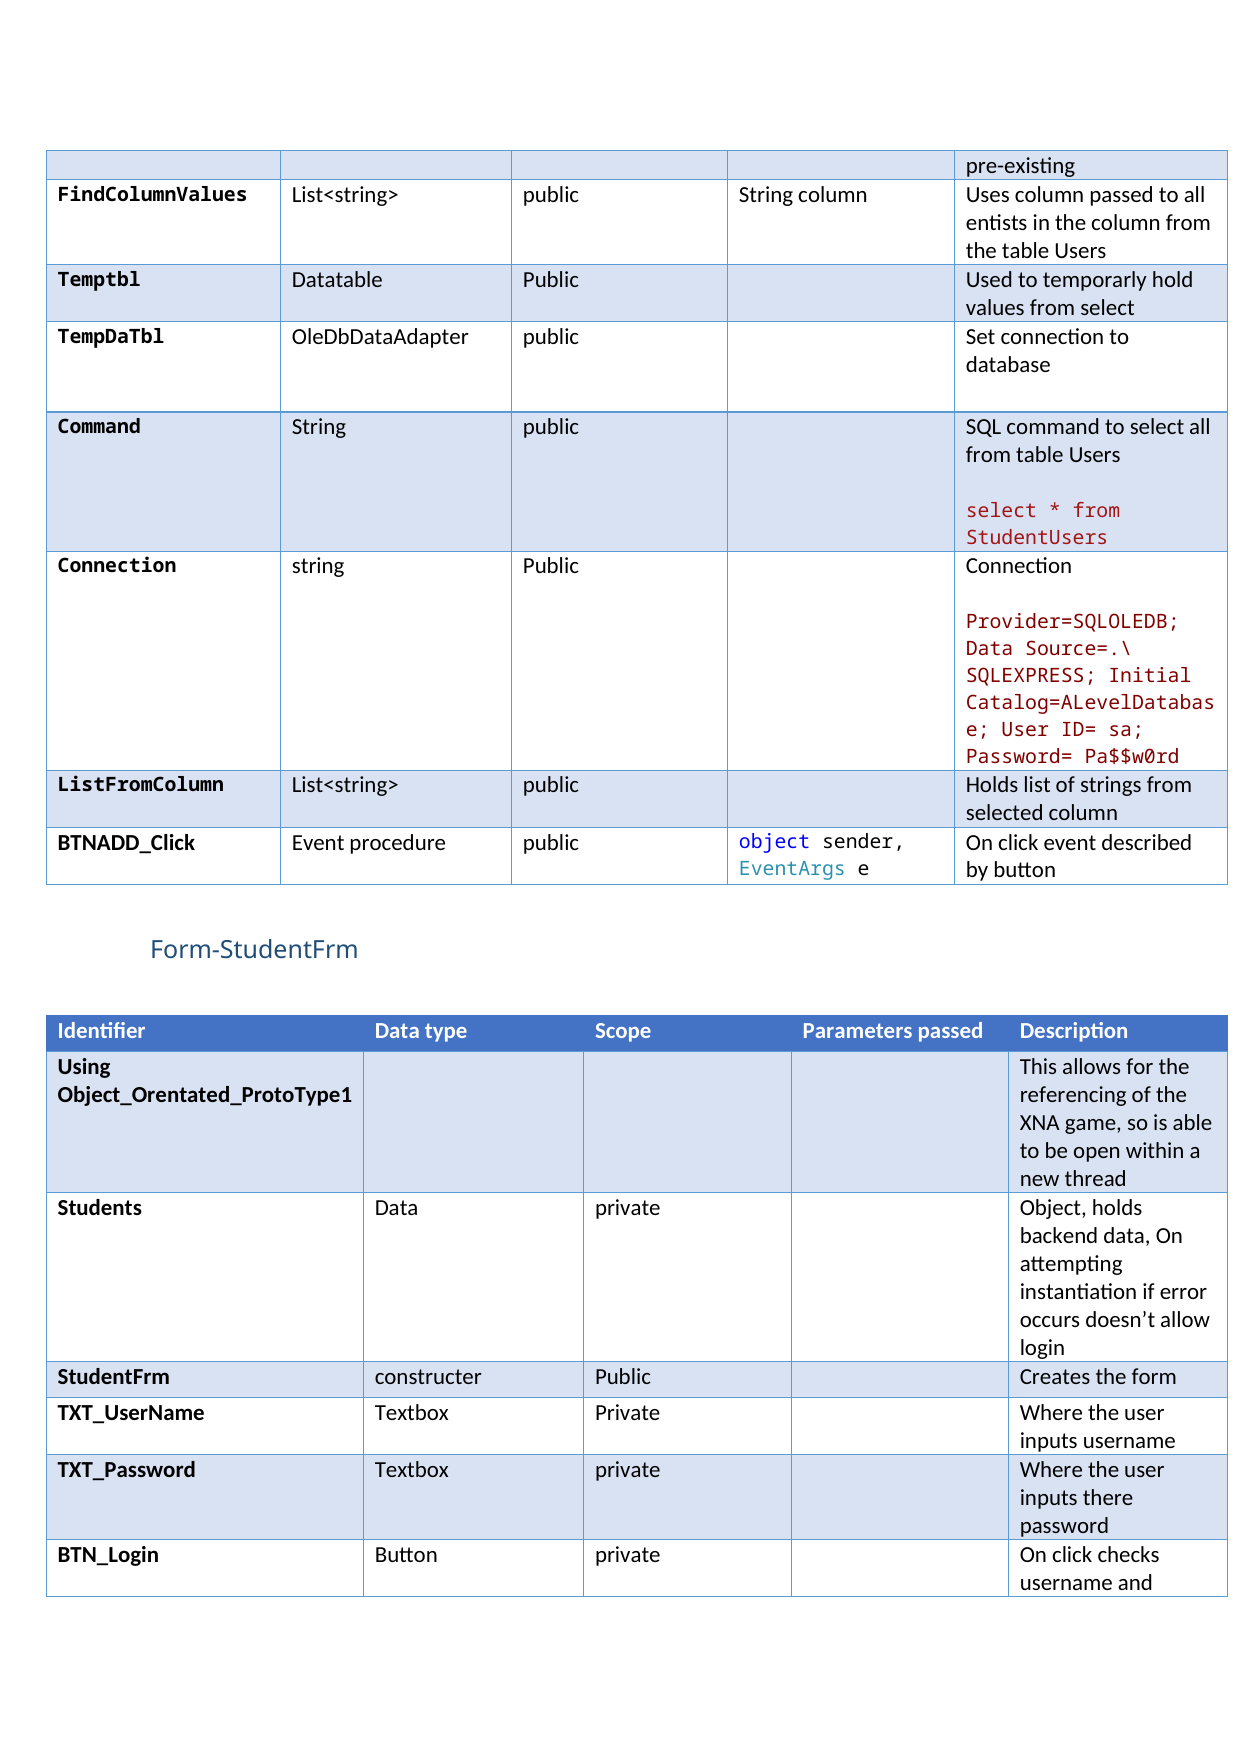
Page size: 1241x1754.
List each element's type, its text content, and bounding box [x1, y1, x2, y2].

table_cell SQL command to select all from table Users select * from StudentUsers [955, 413, 1227, 551]
table_cell [728, 771, 954, 827]
table_header Identifier [47, 1016, 363, 1051]
table_cell TXT_UserName [47, 1398, 363, 1454]
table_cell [955, 151, 1227, 179]
table_cell Command [47, 413, 280, 551]
table_header Description [1009, 1016, 1227, 1051]
table_cell Private [584, 1398, 791, 1454]
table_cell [1009, 1540, 1227, 1596]
table_cell String [281, 413, 511, 551]
table_cell Connection [47, 552, 280, 769]
table_cell TempDaTbl [47, 322, 280, 411]
table_cell private [584, 1455, 791, 1539]
table_cell List<string> [281, 180, 511, 264]
table_cell Data [364, 1193, 583, 1361]
table_cell List<string> [281, 771, 511, 827]
table_cell [792, 1455, 1008, 1539]
table_cell [792, 1540, 1008, 1596]
table_cell [792, 1398, 1008, 1454]
table_cell public [512, 151, 727, 179]
table_cell [792, 1193, 1008, 1361]
table_cell public [512, 828, 727, 884]
table_cell BTN_Login [47, 1540, 363, 1596]
table_cell Where the user inputs username [1009, 1398, 1227, 1454]
table_cell string [281, 552, 511, 769]
table_cell bool [281, 151, 511, 179]
table_cell public [512, 180, 727, 264]
table_cell Using Object_Orentated_ProtoType1 [47, 1052, 363, 1192]
table_cell Uses column passed to all entists in the column from the table Users [955, 180, 1227, 264]
table_cell public [512, 413, 727, 551]
table_cell Textbox [364, 1398, 583, 1454]
table_cell object sender, EventArgs e [728, 828, 954, 884]
table_cell [728, 151, 954, 179]
table_cell Object, holds backend data, On attempting instantiation if error occurs doesn’t allow login [1009, 1193, 1227, 1361]
table_header Parameters passed [792, 1016, 1008, 1051]
table_cell TXT_Password [47, 1455, 363, 1539]
table_cell public [512, 771, 727, 827]
table_cell Public [584, 1362, 791, 1397]
table_cell String column [728, 180, 954, 264]
table_cell BTNADD_Click [47, 828, 280, 884]
table_cell Existing [47, 151, 280, 179]
table_cell Textbox [364, 1455, 583, 1539]
table_cell [728, 265, 954, 321]
table_cell This allows for the referencing of the XNA game, so is able to be open within a new thread [1009, 1052, 1227, 1192]
table_cell [584, 1052, 791, 1192]
table_cell Holds list of strings from selected column [955, 771, 1227, 827]
table_cell private [584, 1540, 791, 1596]
table_header Data type [364, 1016, 583, 1051]
table_cell StudentFrm [47, 1362, 363, 1397]
table_cell Public [512, 552, 727, 769]
table_cell public [512, 322, 727, 411]
table_cell [792, 1052, 1008, 1192]
table_cell [728, 413, 954, 551]
table_cell Public [512, 265, 727, 321]
table_cell [364, 1052, 583, 1192]
table_cell Set connection to database [955, 322, 1227, 411]
table_cell Students [47, 1193, 363, 1361]
table_cell [728, 322, 954, 411]
table_header Scope [584, 1016, 791, 1051]
table_cell constructer [364, 1362, 583, 1397]
table_cell [792, 1362, 1008, 1397]
table_cell [728, 552, 954, 769]
table_cell Temptbl [47, 265, 280, 321]
table_cell OleDbDataAdapter [281, 322, 511, 411]
table_cell Button [364, 1540, 583, 1596]
table_cell private [584, 1193, 791, 1361]
table_cell FindColumnValues [47, 180, 280, 264]
table_cell Used to temporarly hold values from select [955, 265, 1227, 321]
subtitle Form-StudentFrm [150, 932, 1090, 966]
table_cell Where the user inputs there password [1009, 1455, 1227, 1539]
table_cell On click event described by button [955, 828, 1227, 884]
table_cell Datatable [281, 265, 511, 321]
table_cell ListFromColumn [47, 771, 280, 827]
table_cell Event procedure [281, 828, 511, 884]
table_cell Connection Provider=SQLOLEDB; Data Source=.\SQLEXPRESS; Initial Catalog=ALevelDatabase; User ID= sa; Password= Pa$$w0rd [955, 552, 1227, 769]
table_cell Creates the form [1009, 1362, 1227, 1397]
